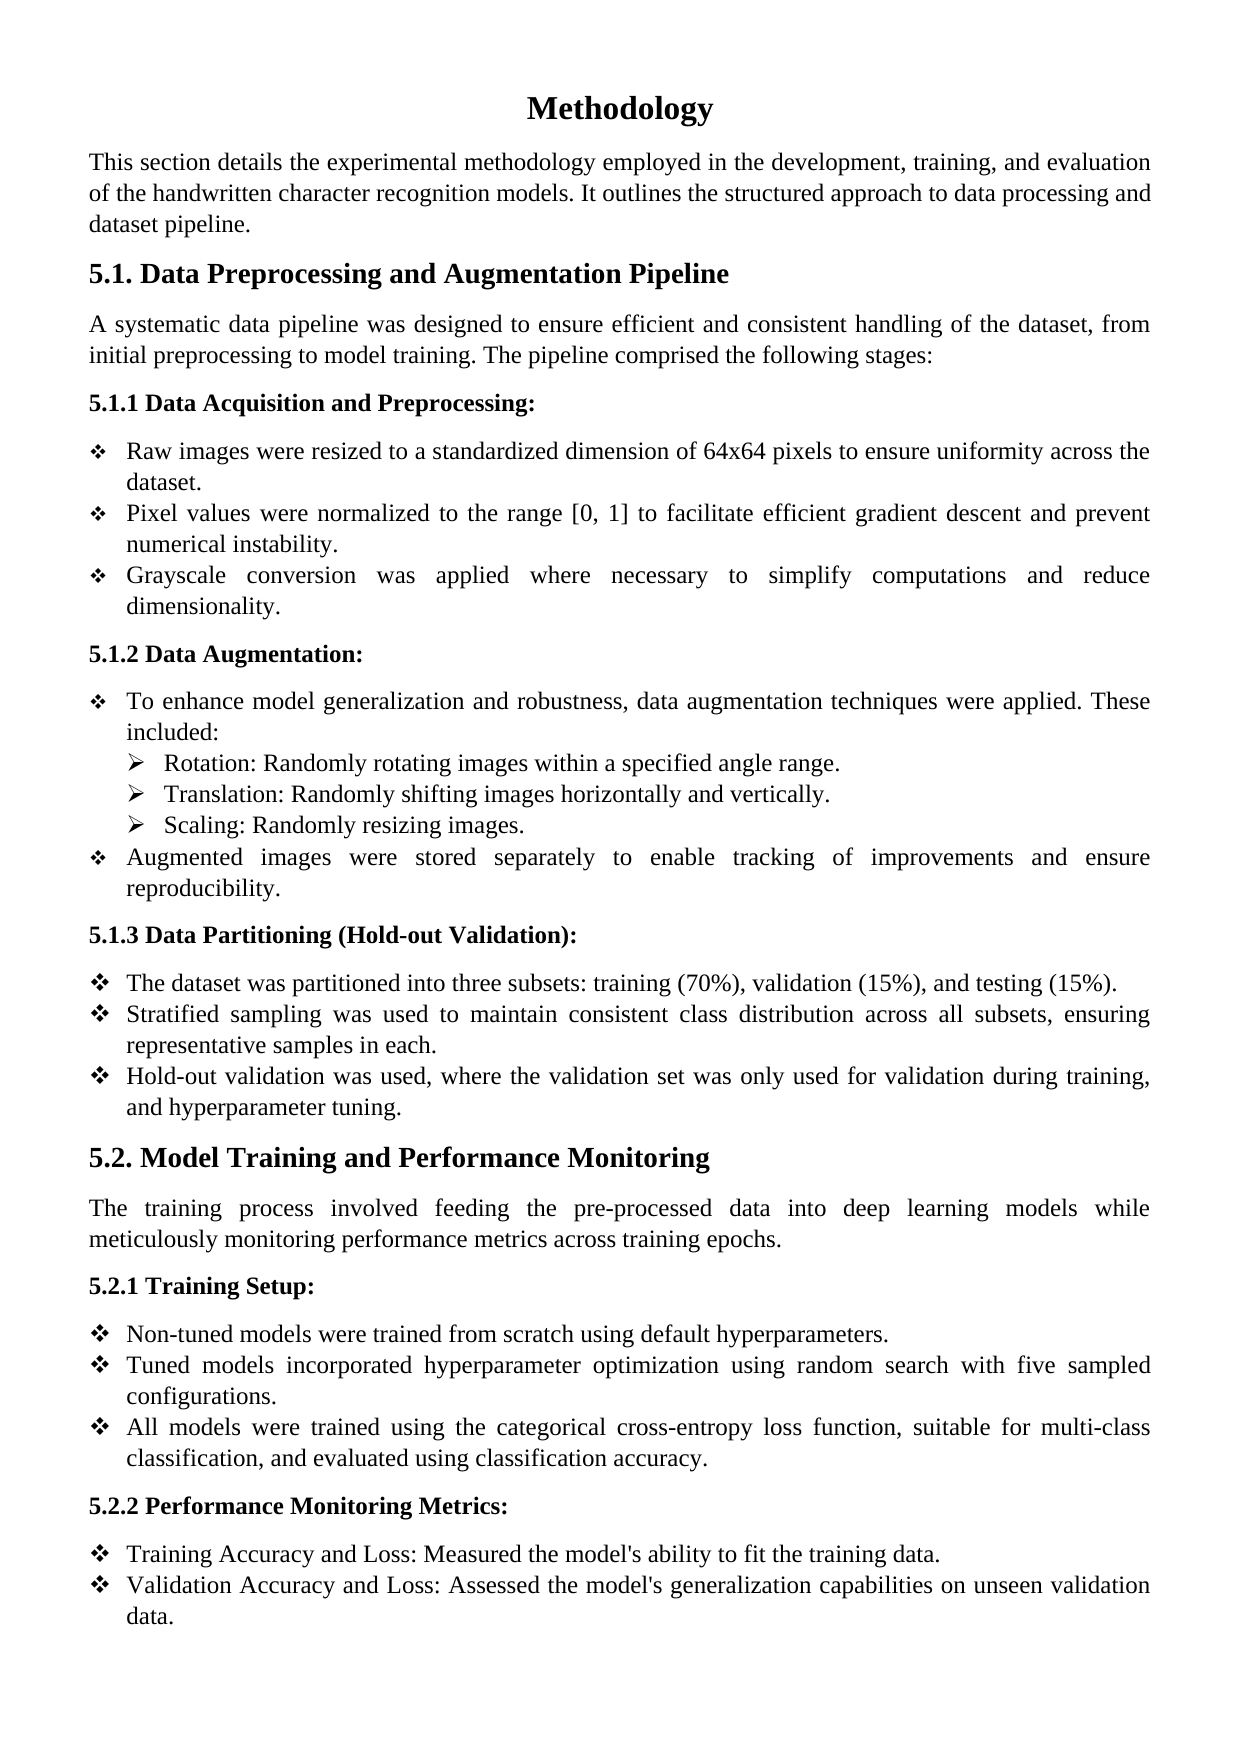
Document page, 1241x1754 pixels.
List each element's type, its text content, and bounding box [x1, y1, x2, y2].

list Rotation: Randomly rotating images within a specified angle range. [126, 748, 1152, 777]
list Non-tuned models were trained from scratch using default hyperparameters. [89, 1319, 1152, 1348]
list To enhance model generalization and robustness, data augmentation techniques were applied. These included: [89, 686, 1152, 746]
list Raw images were resized to a standardized dimension of 64x64 pixels to ensure uniformity across the dataset. [89, 436, 1152, 496]
list Training Accuracy and Loss: Measured the model's ability to fit the training data. [89, 1539, 1152, 1567]
list Pixel values were normalized to the range [0, 1] to facilitate efficient gradient descent and prevent numerical instability. [89, 498, 1152, 558]
list Hold-out validation was used, where the validation set was only used for validation during training, and hyperparameter tuning. [89, 1061, 1152, 1121]
text Methodology [89, 89, 1152, 127]
text 5.1. Data Preprocessing and Augmentation Pipeline [89, 256, 1152, 290]
list Translation: Randomly shifting images horizontally and vertically. [126, 779, 1152, 808]
list Scaling: Randomly resizing images. [126, 811, 1152, 839]
text 5.1.3 Data Partitioning (Hold-out Validation): [89, 920, 1152, 949]
list Tuned models incorporated hyperparameter optimization using random search with five sampled configurations. [89, 1350, 1152, 1410]
text 5.1.2 Data Augmentation: [89, 639, 1152, 667]
list The dataset was partitioned into three subsets: training (70%), validation (15%), and testing (15%). [89, 968, 1152, 997]
text 5.2. Model Training and Performance Monitoring [89, 1140, 1152, 1173]
list Augmented images were stored separately to enable tracking of improvements and ensure reproducibility. [89, 842, 1152, 901]
text The training process involved feeding the pre-processed data into deep learning models while meticulously monitoring performance metrics across training epochs. [89, 1193, 1152, 1252]
list Validation Accuracy and Loss: Assessed the model's generalization capabilities on unseen validation data. [89, 1570, 1152, 1629]
text 5.1.1 Data Acquisition and Preprocessing: [89, 388, 1152, 417]
text 5.2.2 Performance Monitoring Metrics: [89, 1491, 1152, 1520]
list All models were trained using the categorical cross-entropy loss function, suitable for multi-class classification, and evaluated using classification accuracy. [89, 1412, 1152, 1472]
text 5.2.1 Training Setup: [89, 1271, 1152, 1300]
list Grayscale conversion was applied where necessary to simplify computations and reduce dimensionality. [89, 560, 1152, 620]
text This section details the experimental methodology employed in the development, training, and evaluation of the handwritten character recognition models. It outlines the structured approach to data processing and dataset pipeline. [89, 147, 1152, 237]
text A systematic data pipeline was designed to ensure efficient and consistent handling of the dataset, from initial preprocessing to model training. The pipeline comprised the following stages: [89, 309, 1152, 369]
list Stratified sampling was used to maintain consistent class distribution across all subsets, ensuring representative samples in each. [89, 999, 1152, 1059]
